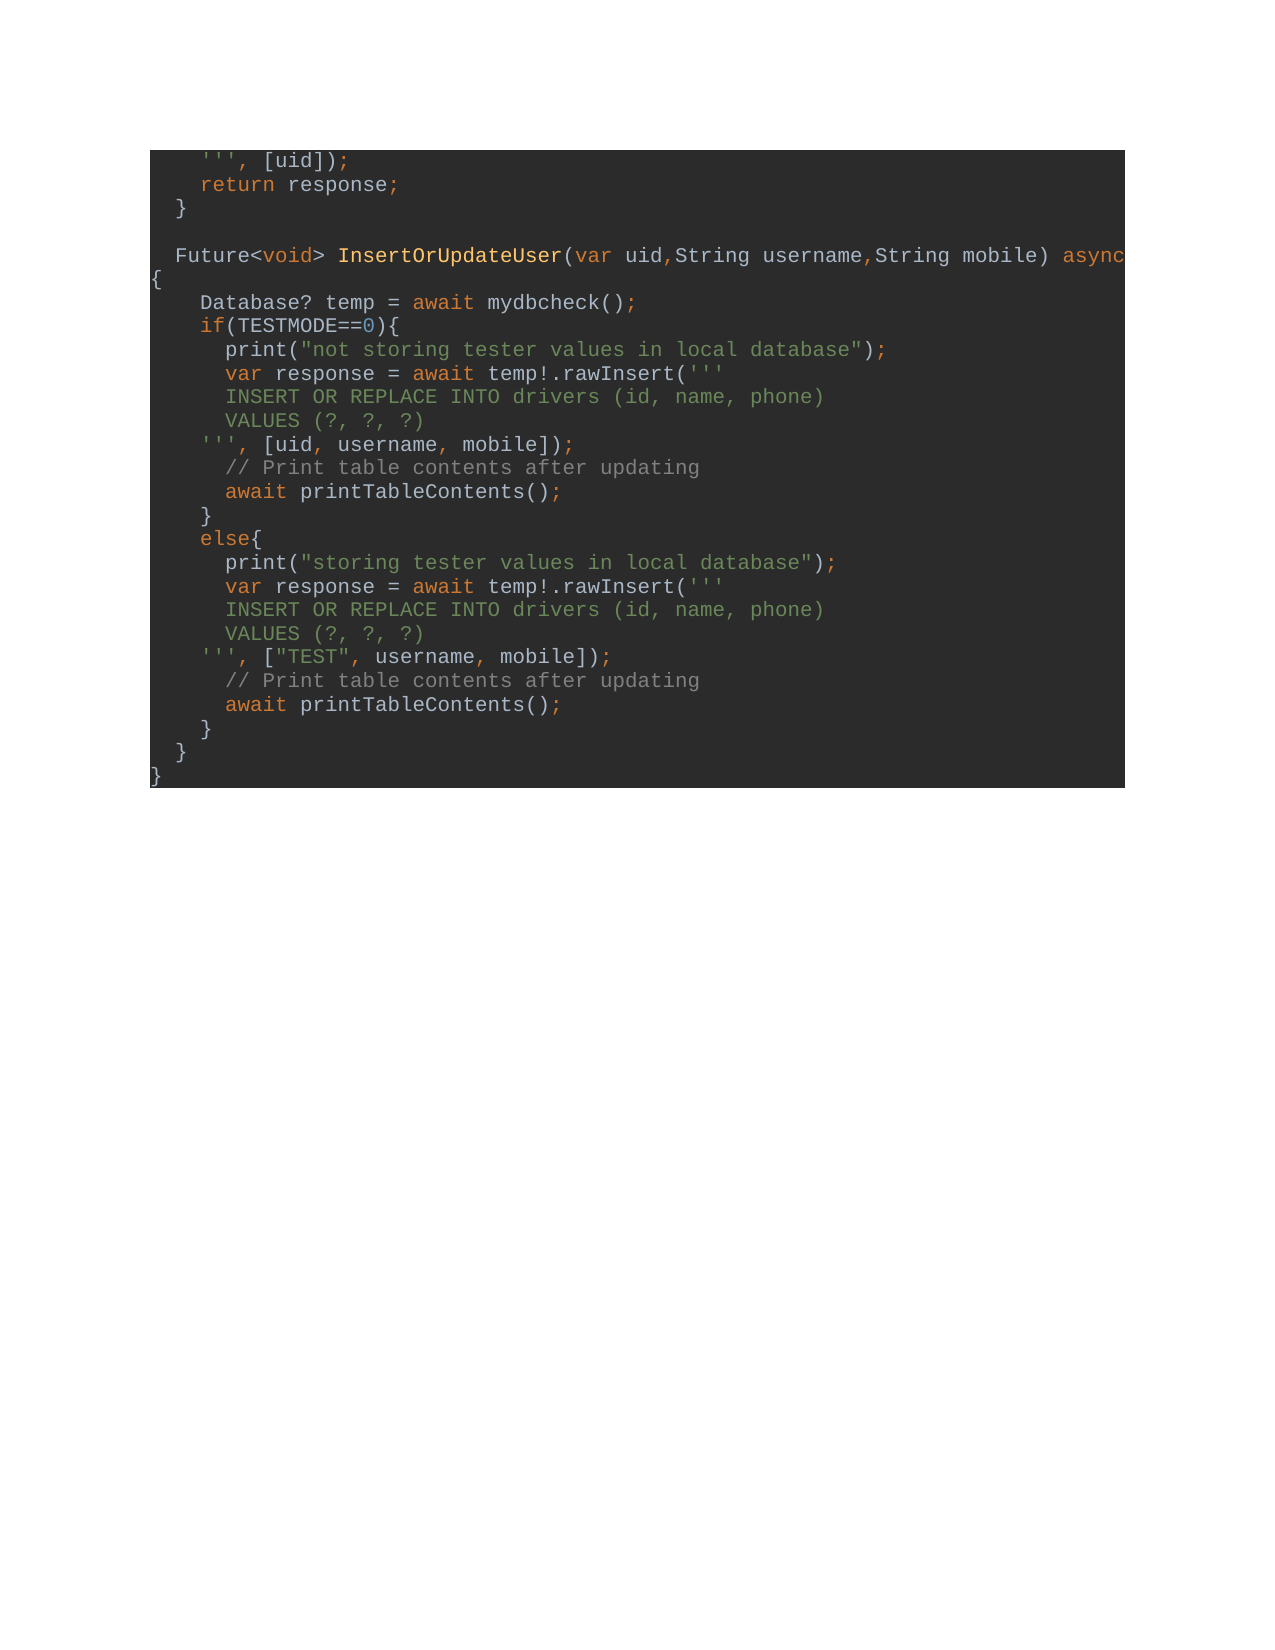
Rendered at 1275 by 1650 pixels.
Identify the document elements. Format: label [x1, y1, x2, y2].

text [150, 150, 1125, 788]
